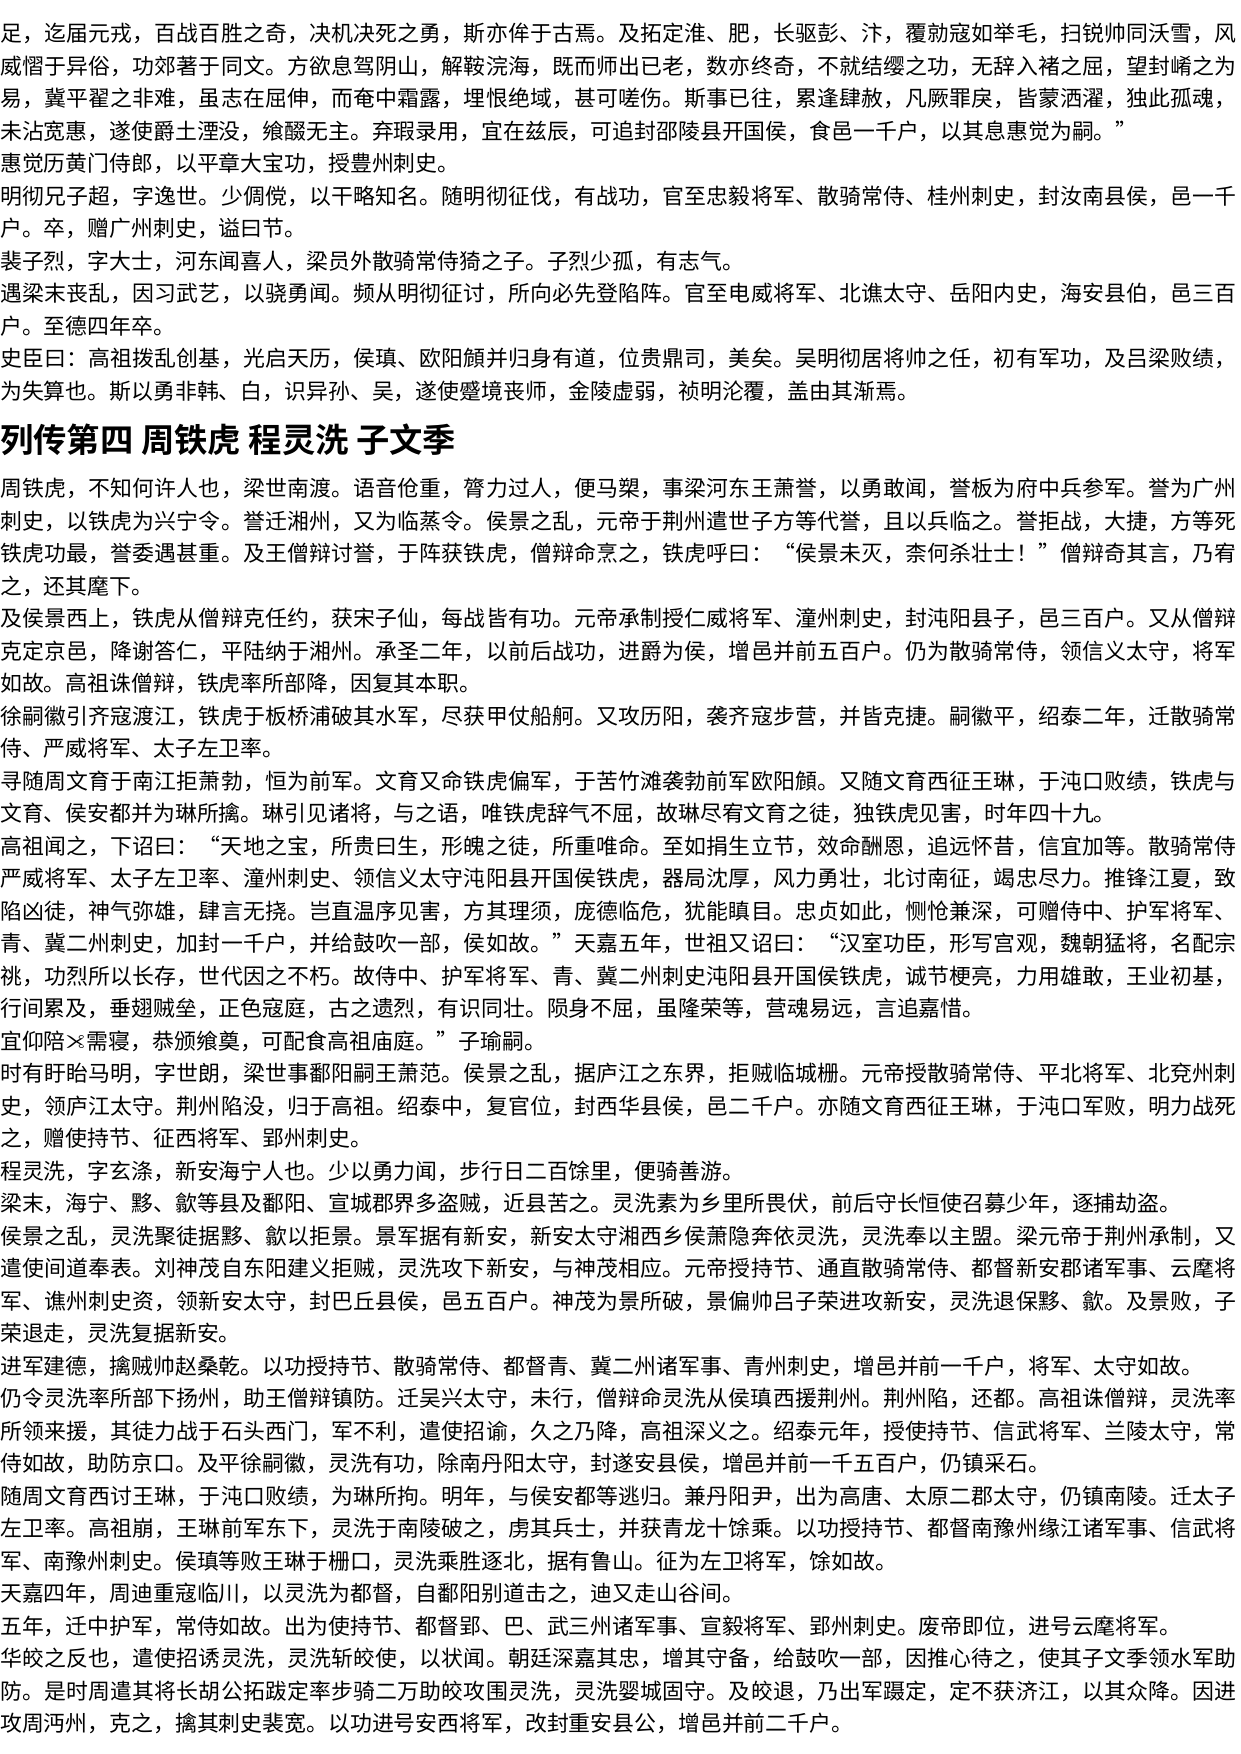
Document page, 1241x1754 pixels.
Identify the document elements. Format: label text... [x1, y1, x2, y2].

subtitle 列传第四 周铁虎 程灵洗 子文季 [0, 406, 1240, 471]
text 五年，迁中护军，常侍如故。出为使持节、都督郢、巴、武三州诸军事、宣毅将军、郢州刺史。废帝即位，进号云麾将军。 [0, 1608, 1240, 1641]
text 周铁虎，不知何许人也，梁世南渡。语音伧重，膂力过人，便马槊，事梁河东王萧誉，以勇敢闻，誉板为府中兵参军。誉为广州刺史，以铁虎为兴宁令。誉迁湘州，又为临蒸令。侯景之乱，元帝于荆州遣世子方等代誉，且以兵临之。誉拒战，大捷，方等死，铁虎功最，誉委遇甚重。及王僧辩讨誉，于阵获铁虎，僧辩命烹之，铁虎呼曰：“侯景未灭，柰何杀壮士！”僧辩奇其言，乃宥之，还其麾下。 [0, 471, 1240, 601]
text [0, 16, 1240, 146]
text 遇梁末丧乱，因习武艺，以骁勇闻。频从明彻征讨，所向必先登陷阵。官至电威将军、北谯太守、岳阳内史，海安县伯，邑三百户。至德四年卒。 [0, 276, 1240, 341]
text 程灵洗，字玄涤，新安海宁人也。少以勇力闻，步行日二百馀里，便骑善游。 [0, 1153, 1240, 1186]
text 裴子烈，字大士，河东闻喜人，梁员外散骑常侍猗之子。子烈少孤，有志气。 [0, 243, 1240, 276]
text 高祖闻之，下诏曰：“天地之宝，所贵曰生，形魄之徒，所重唯命。至如捐生立节，效命酬恩，追远怀昔，信宜加等。散骑常侍、严威将军、太子左卫率、潼州刺史、领信义太守沌阳县开国侯铁虎，器局沈厚，风力勇壮，北讨南征，竭忠尽力。推锋江夏，致陷凶徒，神气弥雄，肆言无挠。岂直温序见害，方其理须，庞德临危，犹能瞋目。忠贞如此，恻怆兼深，可赠侍中、护军将军、青、冀二州刺史，加封一千户，并给鼓吹一部，侯如故。”天嘉五年，世祖又诏曰：“汉室功臣，形写宫观，魏朝猛将，名配宗祧，功烈所以长存，世代因之不朽。故侍中、护军将军、青、冀二州刺史沌阳县开国侯铁虎，诚节梗亮，力用雄敢，王业初基，行间累及，垂翅贼垒，正色寇庭，古之遗烈，有识同壮。陨身不屈，虽隆荣等，营魂易远，言追嘉惜。 [0, 828, 1240, 1023]
text 及侯景西上，铁虎从僧辩克任约，获宋子仙，每战皆有功。元帝承制授仁威将军、潼州刺史，封沌阳县子，邑三百户。又从僧辩克定京邑，降谢答仁，平陆纳于湘州。承圣二年，以前后战功，进爵为侯，增邑并前五百户。仍为散骑常侍，领信义太守，将军如故。高祖诛僧辩，铁虎率所部降，因复其本职。 [0, 601, 1240, 698]
text 天嘉四年，周迪重寇临川，以灵洗为都督，自鄱阳别道击之，迪又走山谷间。 [0, 1576, 1240, 1608]
text 史臣曰：高祖拨乱创基，光启天历，侯瑱、欧阳頠并归身有道，位贵鼎司，美矣。吴明彻居将帅之任，初有军功，及吕梁败绩，为失算也。斯以勇非韩、白，识异孙、吴，遂使蹙境丧师，金陵虚弱，祯明沦覆，盖由其渐焉。 [0, 341, 1240, 406]
text 仍令灵洗率所部下扬州，助王僧辩镇防。迁吴兴太守，未行，僧辩命灵洗从侯瑱西援荆州。荆州陷，还都。高祖诛僧辩，灵洗率所领来援，其徒力战于石头西门，军不利，遣使招谕，久之乃降，高祖深义之。绍泰元年，授使持节、信武将军、兰陵太守，常侍如故，助防京口。及平徐嗣徽，灵洗有功，除南丹阳太守，封遂安县侯，增邑并前一千五百户，仍镇采石。 [0, 1381, 1240, 1478]
text 寻随周文育于南江拒萧勃，恒为前军。文育又命铁虎偏军，于苦竹滩袭勃前军欧阳頠。又随文育西征王琳，于沌口败绩，铁虎与文育、侯安都并为琳所擒。琳引见诸将，与之语，唯铁虎辞气不屈，故琳尽宥文育之徒，独铁虎见害，时年四十九。 [0, 763, 1240, 828]
text 宜仰陪需寝，恭颁飨奠，可配食高祖庙庭。”子瑜嗣。 [0, 1023, 1240, 1056]
text 明彻兄子超，字逸世。少倜傥，以干略知名。随明彻征伐，有战功，官至忠毅将军、散骑常侍、桂州刺史，封汝南县侯，邑一千户。卒，赠广州刺史，谥曰节。 [0, 178, 1240, 243]
text 时有盱眙马明，字世朗，梁世事鄱阳嗣王萧范。侯景之乱，据庐江之东界，拒贼临城栅。元帝授散骑常侍、平北将军、北兗州刺史，领庐江太守。荆州陷没，归于高祖。绍泰中，复官位，封西华县侯，邑二千户。亦随文育西征王琳，于沌口军败，明力战死之，赠使持节、征西将军、郢州刺史。 [0, 1056, 1240, 1153]
text 随周文育西讨王琳，于沌口败绩，为琳所拘。明年，与侯安都等逃归。兼丹阳尹，出为高唐、太原二郡太守，仍镇南陵。迁太子左卫率。高祖崩，王琳前军东下，灵洗于南陵破之，虏其兵士，并获青龙十馀乘。以功授持节、都督南豫州缘江诸军事、信武将军、南豫州刺史。侯瑱等败王琳于栅口，灵洗乘胜逐北，据有鲁山。征为左卫将军，馀如故。 [0, 1478, 1240, 1576]
text 惠觉历黄门侍郎，以平章大宝功，授豊州刺史。 [0, 146, 1240, 178]
text 侯景之乱，灵洗聚徒据黟、歙以拒景。景军据有新安，新安太守湘西乡侯萧隐奔依灵洗，灵洗奉以主盟。梁元帝于荆州承制，又遣使间道奉表。刘神茂自东阳建义拒贼，灵洗攻下新安，与神茂相应。元帝授持节、通直散骑常侍、都督新安郡诸军事、云麾将军、谯州刺史资，领新安太守，封巴丘县侯，邑五百户。神茂为景所破，景偏帅吕子荣进攻新安，灵洗退保黟、歙。及景败，子荣退走，灵洗复据新安。 [0, 1218, 1240, 1348]
text 进军建德，擒贼帅赵桑乾。以功授持节、散骑常侍、都督青、冀二州诸军事、青州刺史，增邑并前一千户，将军、太守如故。 [0, 1348, 1240, 1381]
text 华皎之反也，遣使招诱灵洗，灵洗斩皎使，以状闻。朝廷深嘉其忠，增其守备，给鼓吹一部，因推心待之，使其子文季领水军助防。是时周遣其将长胡公拓跋定率步骑二万助皎攻围灵洗，灵洗婴城固守。及皎退，乃出军蹑定，定不获济江，以其众降。因进攻周沔州，克之，擒其刺史裴宽。以功进号安西将军，改封重安县公，增邑并前二千户。 [0, 1641, 1240, 1738]
text 梁末，海宁、黟、歙等县及鄱阳、宣城郡界多盗贼，近县苦之。灵洗素为乡里所畏伏，前后守长恒使召募少年，逐捕劫盗。 [0, 1186, 1240, 1218]
text 徐嗣徽引齐寇渡江，铁虎于板桥浦破其水军，尽获甲仗船舸。又攻历阳，袭齐寇步营，并皆克捷。嗣徽平，绍泰二年，迁散骑常侍、严威将军、太子左卫率。 [0, 698, 1240, 763]
